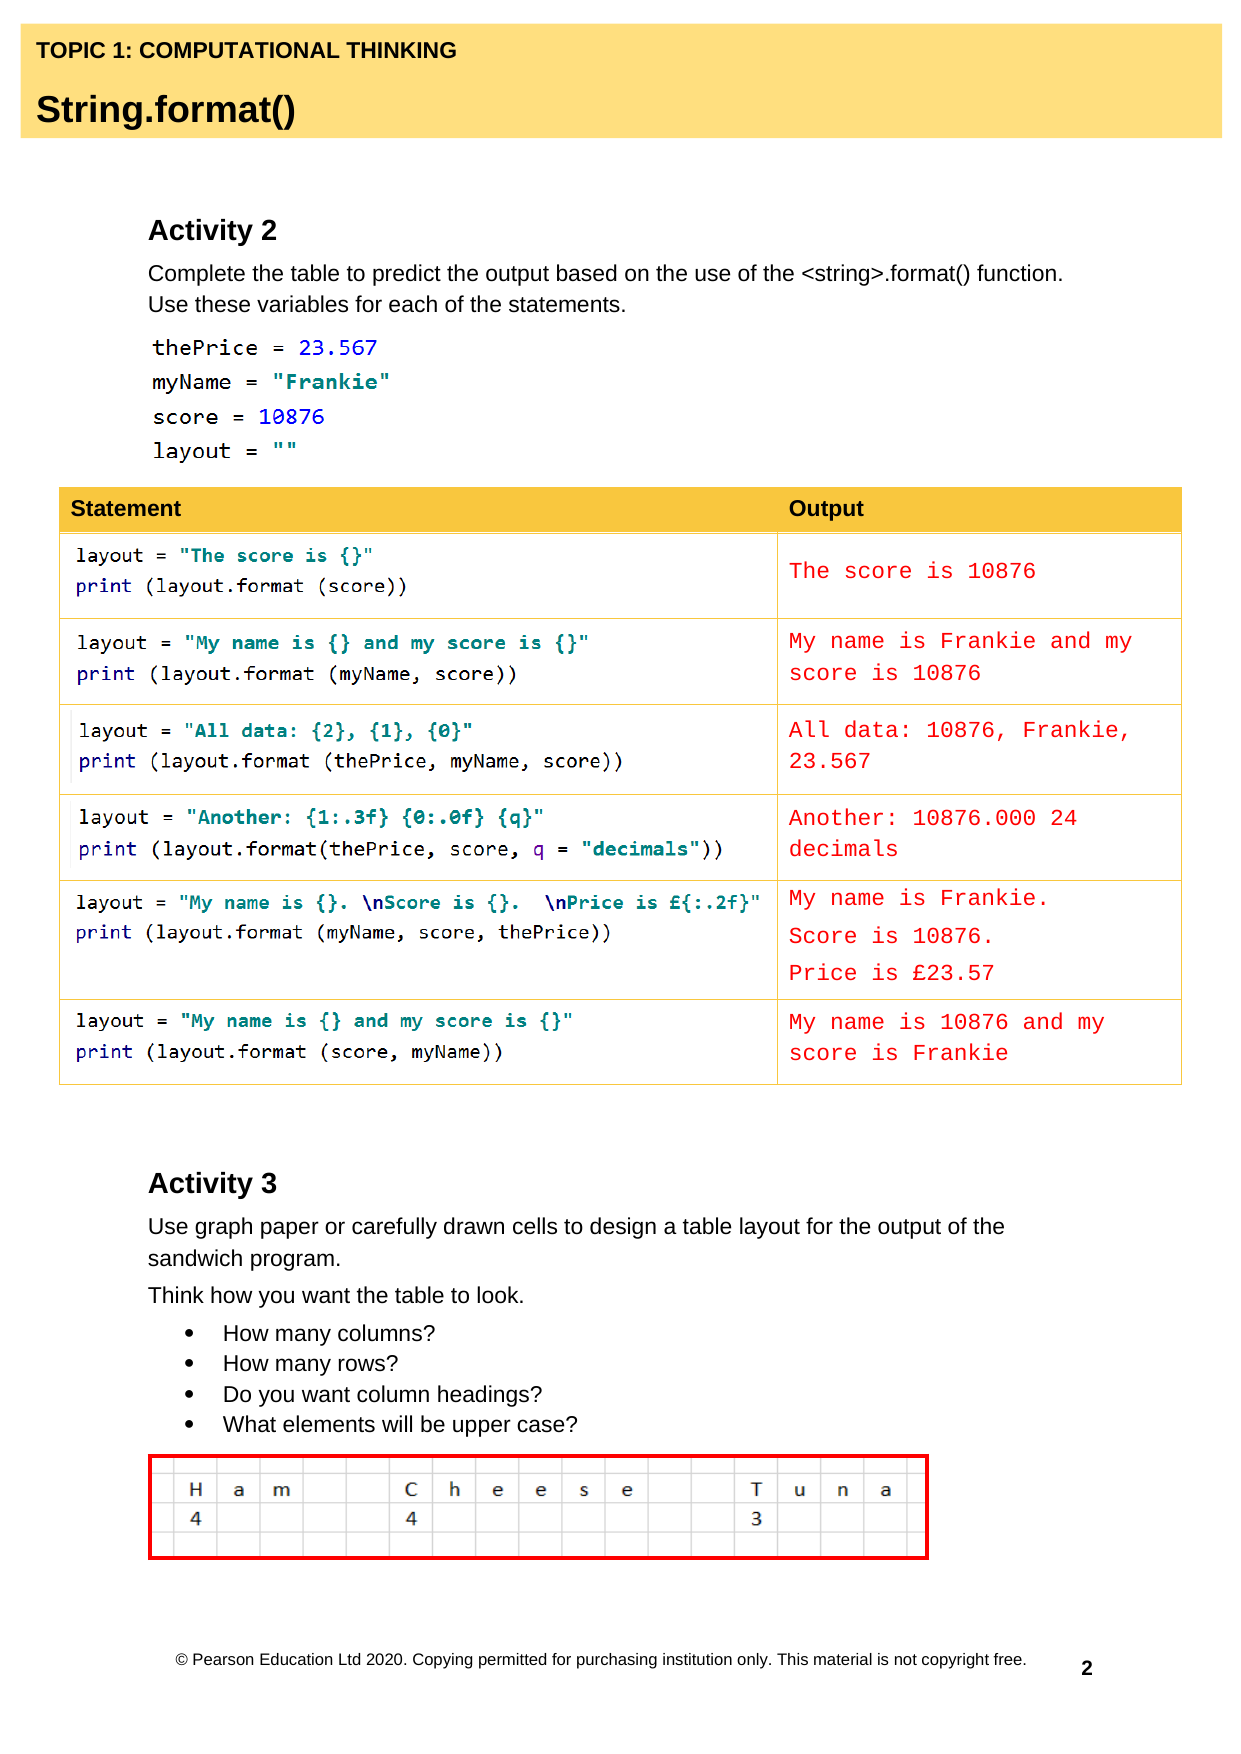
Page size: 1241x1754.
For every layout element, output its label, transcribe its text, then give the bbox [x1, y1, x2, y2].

picture [70, 1006, 584, 1072]
table_cell My name is 10876 and my score is Frankie [778, 1000, 1181, 1083]
table_cell [60, 1000, 777, 1083]
table_cell [60, 881, 777, 999]
subtitle Activity 3 [148, 1166, 1092, 1200]
list How many columns? [185, 1320, 1092, 1346]
text Complete the table to predict the output based on the use of the <string>.format() function. Use these variables for each of the statements. [148, 259, 1092, 317]
table_cell [60, 534, 777, 617]
text Activity 2 [148, 213, 1092, 247]
table_cell My name is Frankie. Score is 10876. Price is £23.57 [778, 881, 1181, 999]
table_header Statement [60, 488, 777, 532]
picture [70, 886, 767, 953]
table_cell The score is 10876 [778, 534, 1181, 617]
picture [70, 710, 632, 783]
picture [70, 624, 597, 692]
table_cell [60, 795, 777, 879]
table_cell [60, 619, 777, 703]
table_cell All data: 10876, Frankie, 23.567 [778, 705, 1181, 794]
table_header Output [778, 488, 1181, 532]
table_cell [60, 705, 777, 794]
text Think how you want the table to look. [148, 1282, 1092, 1309]
picture [152, 1458, 925, 1556]
picture [147, 328, 402, 476]
table_cell Another: 10876.000 24 decimals [778, 795, 1181, 879]
list Do you want column headings? [185, 1381, 1092, 1407]
table_cell My name is Frankie and my score is 10876 [778, 619, 1181, 703]
picture [70, 539, 416, 606]
list How many rows? [185, 1350, 1092, 1377]
list What elements will be upper case? [185, 1411, 1092, 1437]
picture [70, 801, 729, 868]
text Use graph paper or carefully drawn cells to design a table layout for the output of the sandwich program. [148, 1213, 1092, 1271]
